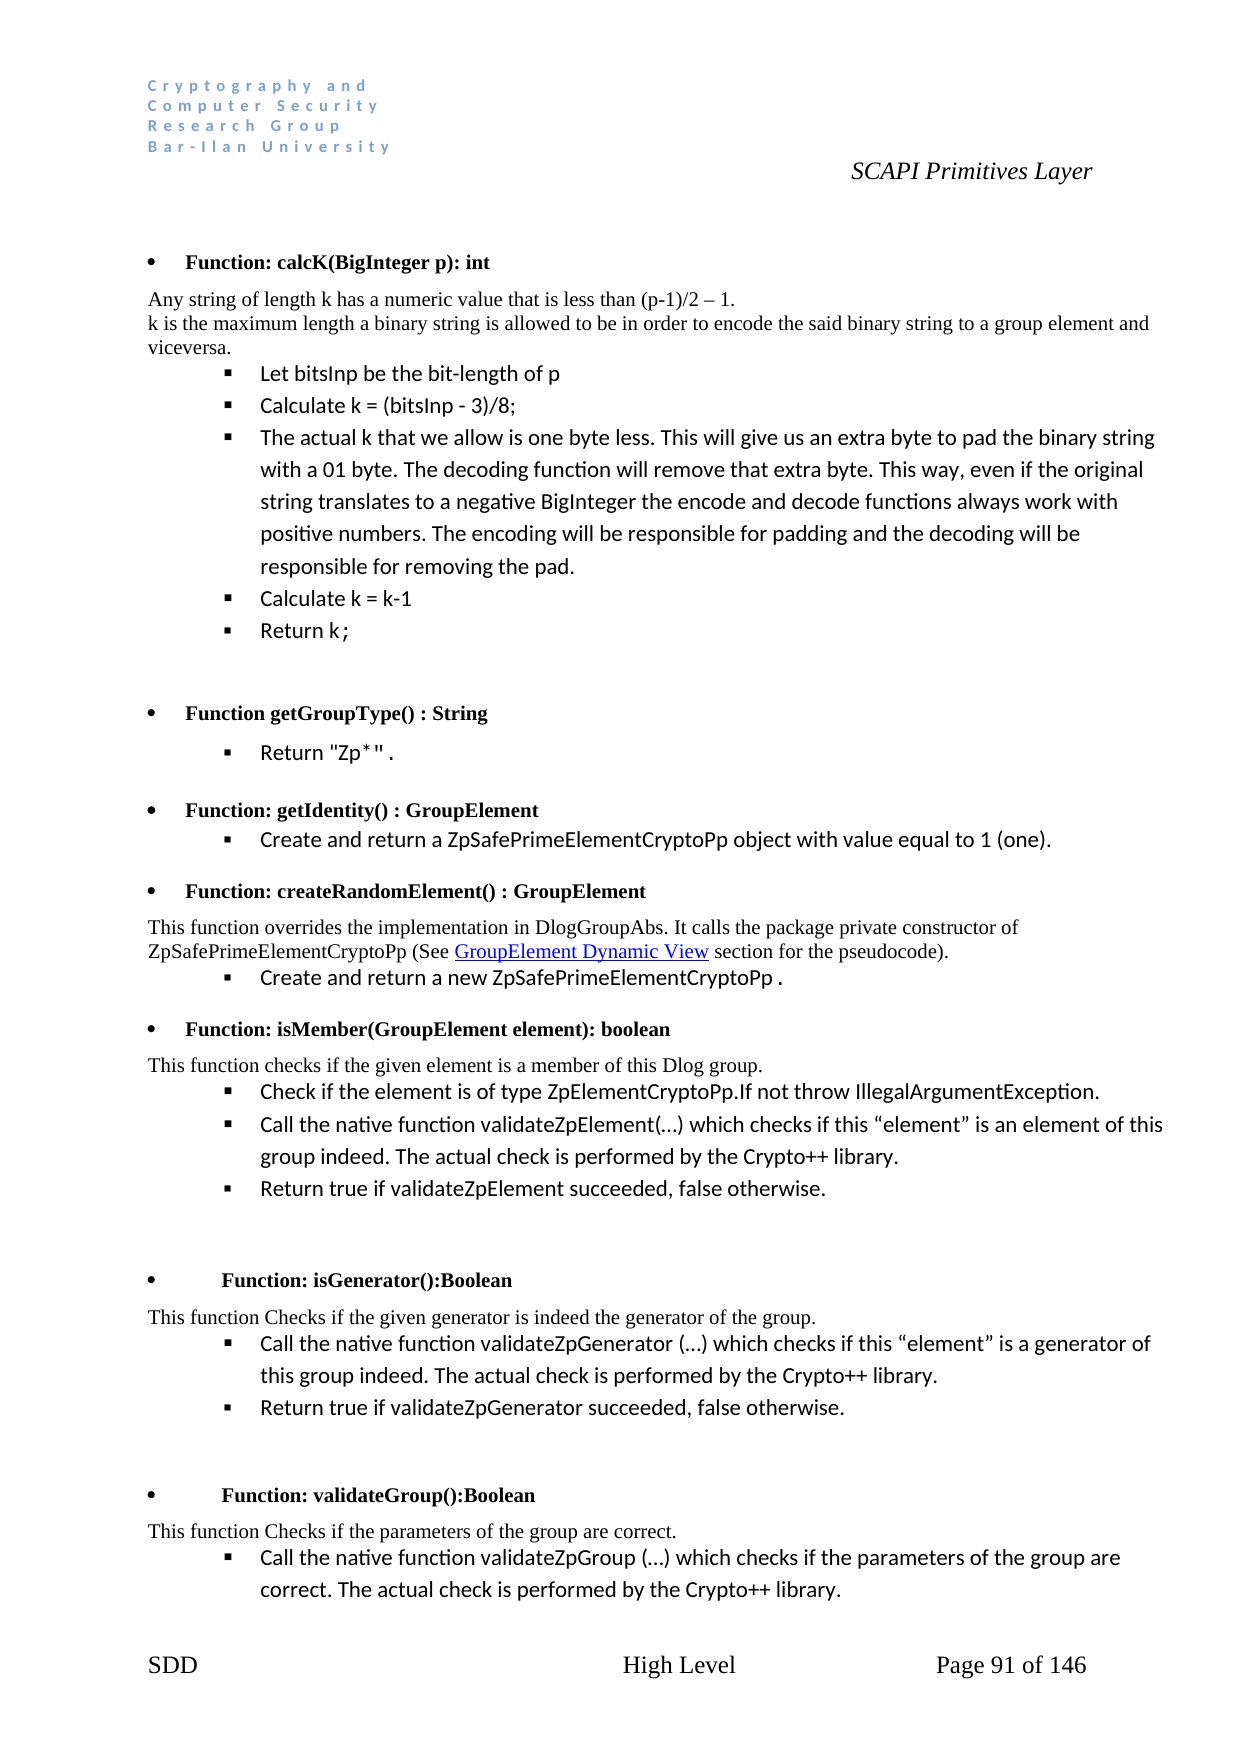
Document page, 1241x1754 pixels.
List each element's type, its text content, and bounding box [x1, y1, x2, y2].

list Return true if validateZpElement succeeded, false otherwise. [223, 1174, 1167, 1202]
list Function: createRandomElement() : GroupElement [148, 878, 1167, 903]
list Calculate k = (bitsInp - 3)/8; [223, 391, 1167, 419]
text Any string of length k has a numeric value that is less than (p-1)/2 – 1. [148, 286, 1167, 311]
list Function: getIdentity() : GroupElement [148, 798, 1167, 822]
list Return k; [223, 616, 1167, 645]
list Call the native function validateZpElement(…) which checks if this “element” is an element of this group indeed. The actual check is performed by the Crypto++ library. [223, 1110, 1167, 1170]
text This function Checks if the parameters of the group are correct. [148, 1519, 1167, 1543]
text This function checks if the given element is a member of this Dlog group. [148, 1053, 1167, 1077]
list Create and return a new ZpSafePrimeElementCryptoPp. [223, 963, 1167, 992]
list Function: calcK(BigInteger p): int [148, 250, 1167, 274]
list Create and return a ZpSafePrimeElementCryptoPp object with value equal to 1 (one). [223, 826, 1167, 853]
list Check if the element is of type ZpElementCryptoPp.If not throw IllegalArgumentException. [223, 1077, 1167, 1106]
list Calculate k = k-1 [223, 584, 1167, 612]
list Let bitsInp be the bit-length of p [223, 359, 1167, 387]
list Function: validateGroup():Boolean [148, 1482, 1167, 1507]
list Call the native function validateZpGroup (…) which checks if the parameters of the group are correct. The actual check is performed by the Crypto++ library. [223, 1543, 1167, 1603]
list Function: isGenerator():Boolean [148, 1268, 1167, 1292]
list Function getGroupType() : String [148, 701, 1167, 725]
list Function: isMember(GroupElement element): boolean [148, 1017, 1167, 1041]
text This function overrides the implementation in DlogGroupAbs. It calls the package private constructor of ZpSafePrimeElementCryptoPp (See GroupElement Dynamic View section for the pseudocode). [148, 915, 1167, 963]
list Return true if validateZpGenerator succeeded, false otherwise. [223, 1393, 1167, 1421]
list Return "Zp*". [223, 738, 1167, 766]
list Call the native function validateZpGenerator (…) which checks if this “element” is a generator of this group indeed. The actual check is performed by the Crypto++ library. [223, 1329, 1167, 1389]
text This function Checks if the given generator is indeed the generator of the group. [148, 1305, 1167, 1329]
list The actual k that we allow is one byte less. This will give us an extra byte to pad the binary string with a 01 byte. The decoding function will remove that extra byte. This way, even if the original string translates to a negative BigInteger the encode and decode functions always work with positive numbers. The encoding will be responsible for padding and the decoding will be responsible for removing the pad. [223, 423, 1167, 580]
text k is the maximum length a binary string is allowed to be in order to encode the said binary string to a group element and viceversa. [148, 311, 1167, 359]
